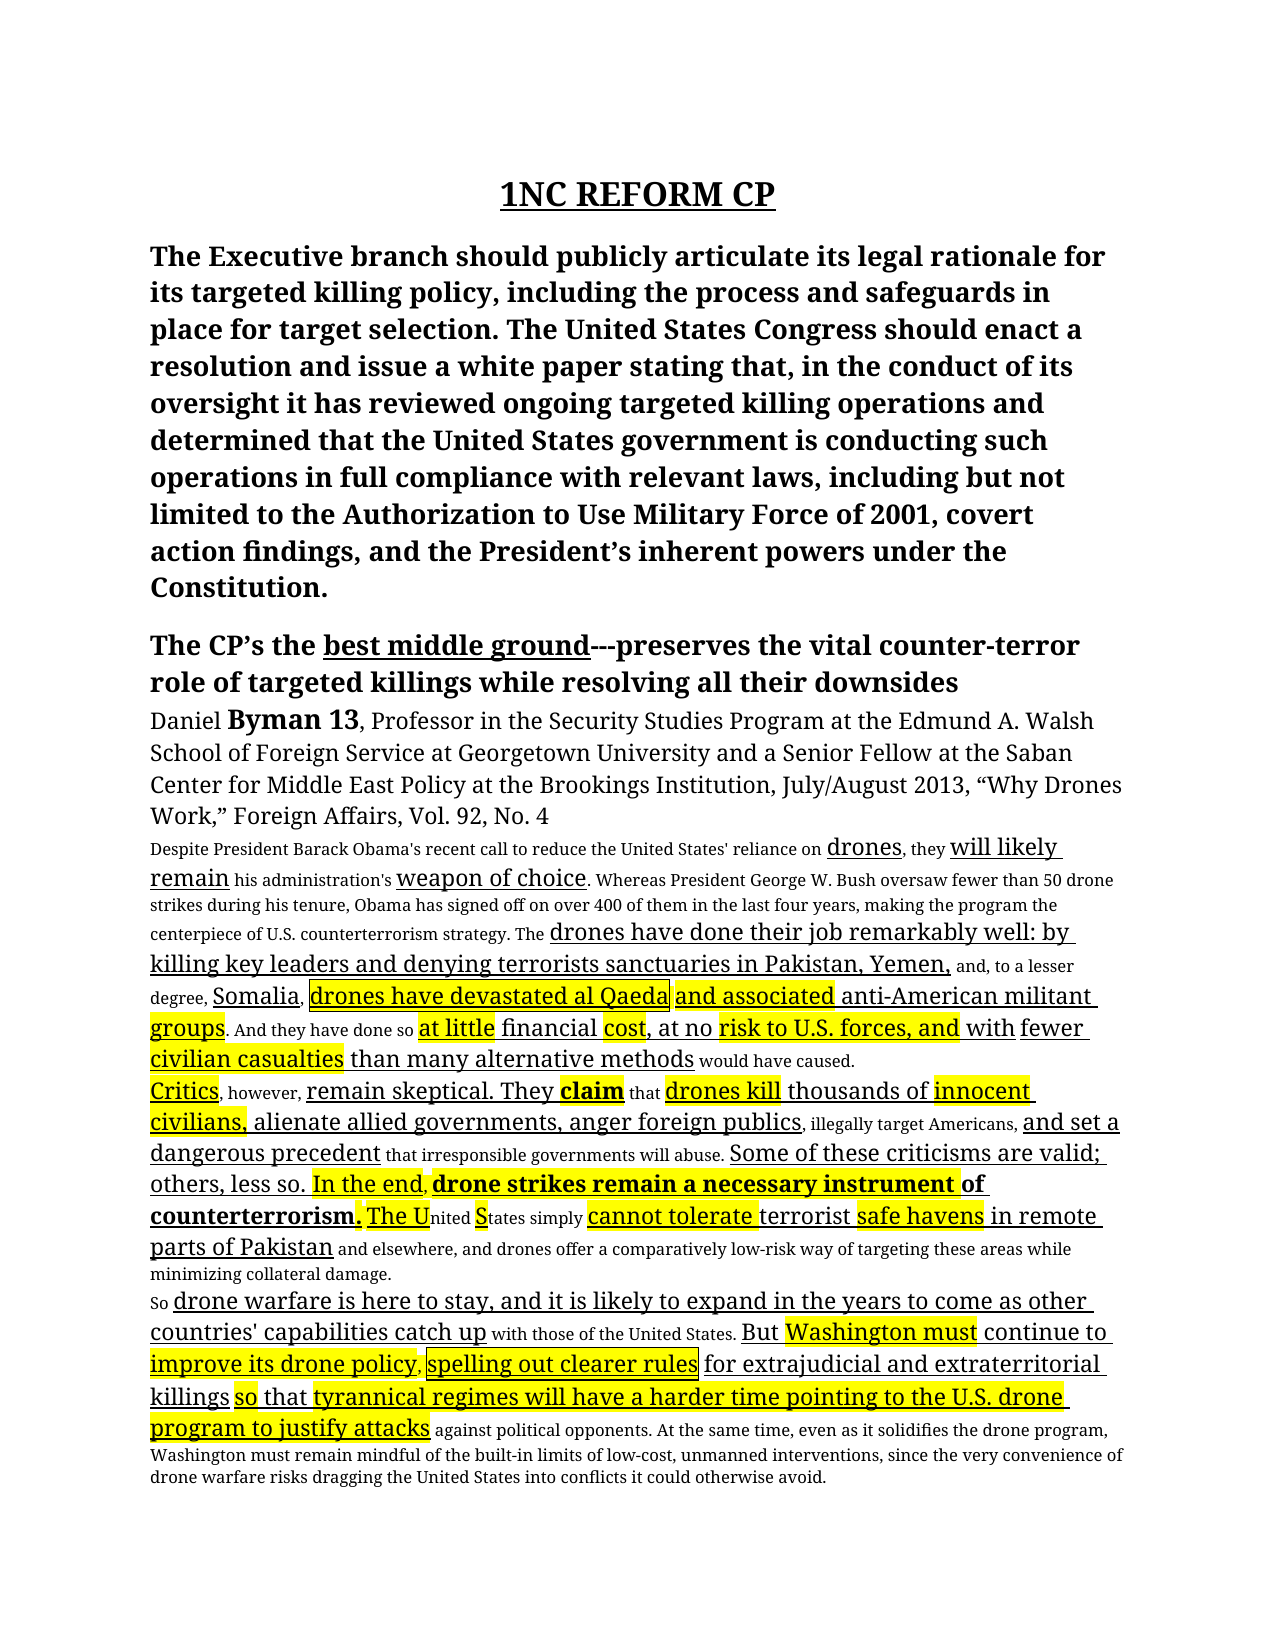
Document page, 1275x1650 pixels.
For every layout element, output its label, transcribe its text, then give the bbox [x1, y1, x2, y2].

text So drone warfare is here to stay, and it is likely to expand in the years to come as other countries' capabilities catch up with those of the United States. But Washington must continue to improve its drone policy, spelling out clearer rules for extrajudicial and extraterritorial killings so that tyrannical regimes will have a harder time pointing to the U.S. drone program to justify attacks against political opponents. At the same time, even as it solidifies the drone program, Washington must remain mindful of the built-in limits of low-cost, unmanned interventions, since the very convenience of drone warfare risks dragging the United States into conflicts it could otherwise avoid. [150, 1285, 1125, 1488]
subtitle 1nc reform cp [150, 171, 1125, 216]
subtitle The CP’s the best middle ground---preserves the vital counter-terror role of targeted killings while resolving all their downsides [150, 627, 1125, 700]
text Critics, however, remain skeptical. They claim that drones kill thousands of innocent civilians, alienate allied governments, anger foreign publics, illegally target Americans, and set a dangerous precedent that irresponsible governments will abuse. Some of these criticisms are valid; others, less so. In the end, drone strikes remain a necessary instrument of counterterrorism. The United States simply cannot tolerate terrorist safe havens in remote parts of Pakistan and elsewhere, and drones offer a comparatively low-risk way of targeting these areas while minimizing collateral damage. [150, 1074, 1125, 1285]
text Despite President Barack Obama's recent call to reduce the United States' reliance on drones, they will likely remain his administration's weapon of choice. Whereas President George W. Bush oversaw fewer than 50 drone strikes during his tenure, Obama has signed off on over 400 of them in the last four years, making the program the centerpiece of U.S. counterterrorism strategy. The drones have done their job remarkably well: by killing key leaders and denying terrorists sanctuaries in Pakistan, Yemen, and, to a lesser degree, Somalia, drones have devastated al Qaeda and associated anti-American militant groups. And they have done so at little financial cost, at no risk to U.S. forces, and with fewer civilian casualties than many alternative methods would have caused. [150, 831, 1125, 1074]
text Daniel Byman 13, Professor in the Security Studies Program at the Edmund A. Walsh School of Foreign Service at Georgetown University and a Senior Fellow at the Saban Center for Middle East Policy at the Brookings Institution, July/August 2013, “Why Drones Work,” Foreign Affairs, Vol. 92, No. 4 [150, 700, 1125, 831]
subtitle The Executive branch should publicly articulate its legal rationale for its targeted killing policy, including the process and safeguards in place for target selection. The United States Congress should enact a resolution and issue a white paper stating that, in the conduct of its oversight it has reviewed ongoing targeted killing operations and determined that the United States government is conducting such operations in full compliance with relevant laws, including but not limited to the Authorization to Use Military Force of 2001, covert action findings, and the President’s inherent powers under the Constitution. [150, 237, 1125, 606]
